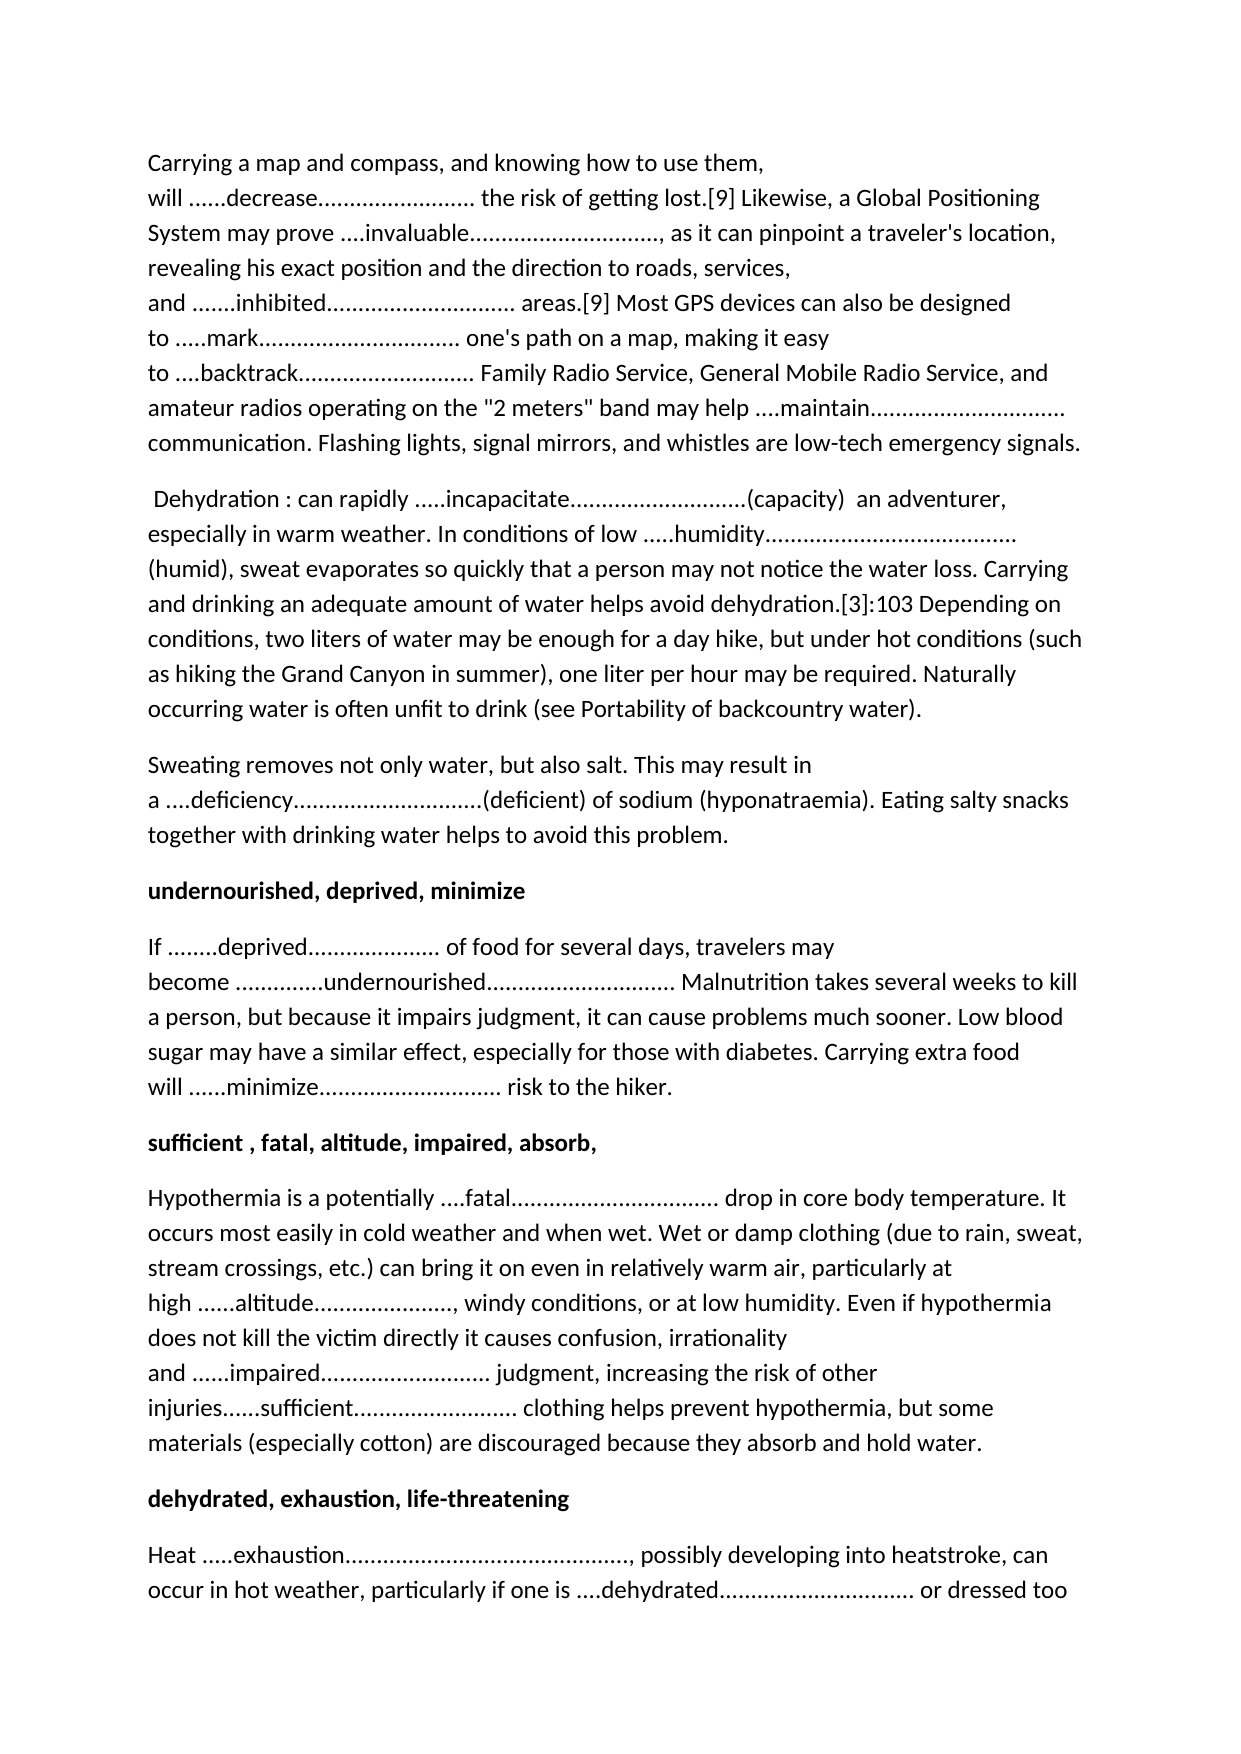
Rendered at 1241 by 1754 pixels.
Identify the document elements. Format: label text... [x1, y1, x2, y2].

text Sweating removes not only water, but also salt. This may result in a ....deficiency..............................(deficient) of sodium (hyponatraemia). Eating salty snacks together with drinking water helps to avoid this problem. [148, 749, 1093, 850]
text Dehydration : can rapidly .....incapacitate............................(capacity) an adventurer, especially in warm weather. In conditions of low .....humidity........................................(humid), sweat evaporates so quickly that a person may not notice the water loss. Carrying and drinking an adequate amount of water helps avoid dehydration.[3]:103 Depending on conditions, two liters of water may be enough for a day hike, but under hot conditions (such as hiking the Grand Canyon in summer), one liter per hour may be required. Naturally occurring water is often unfit to drink (see Portability of backcountry water). [148, 483, 1093, 724]
text dehydrated, exhaustion, life-threatening [148, 1483, 1093, 1514]
text Carrying a map and compass, and knowing how to use them, will ......decrease......................... the risk of getting lost.[9] Likewise, a Global Positioning System may prove ....invaluable.............................., as it can pinpoint a traveler's location, revealing his exact position and the direction to roads, services, and .......inhibited.............................. areas.[9] Most GPS devices can also be designed to .....mark................................ one's path on a map, making it easy to ....backtrack............................ Family Radio Service, General Mobile Radio Service, and amateur radios operating on the "2 meters" band may help ....maintain............................... communication. Flashing lights, signal mirrors, and whistles are low-tech emergency signals. [148, 148, 1093, 458]
text undernourished, deprived, minimize [148, 875, 1093, 906]
text If ........deprived..................... of food for several days, travelers may become ..............undernourished.............................. Malnutrition takes several weeks to kill a person, but because it impairs judgment, it can cause problems much sooner. Low blood sugar may have a similar effect, especially for those with diabetes. Carrying extra food will ......minimize............................. risk to the hiker. [148, 931, 1093, 1101]
text sufficient , fatal, altitude, impaired, absorb, [148, 1127, 1093, 1157]
text Hypothermia is a potentially ....fatal................................. drop in core body temperature. It occurs most easily in cold weather and when wet. Wet or damp clothing (due to rain, sweat, stream crossings, etc.) can bring it on even in relatively warm air, particularly at high ......altitude......................, windy conditions, or at low humidity. Even if hypothermia does not kill the victim directly it causes confusion, irrationality and ......impaired........................... judgment, increasing the risk of other injuries......sufficient.......................... clothing helps prevent hypothermia, but some materials (especially cotton) are discouraged because they absorb and hold water. [148, 1183, 1093, 1458]
